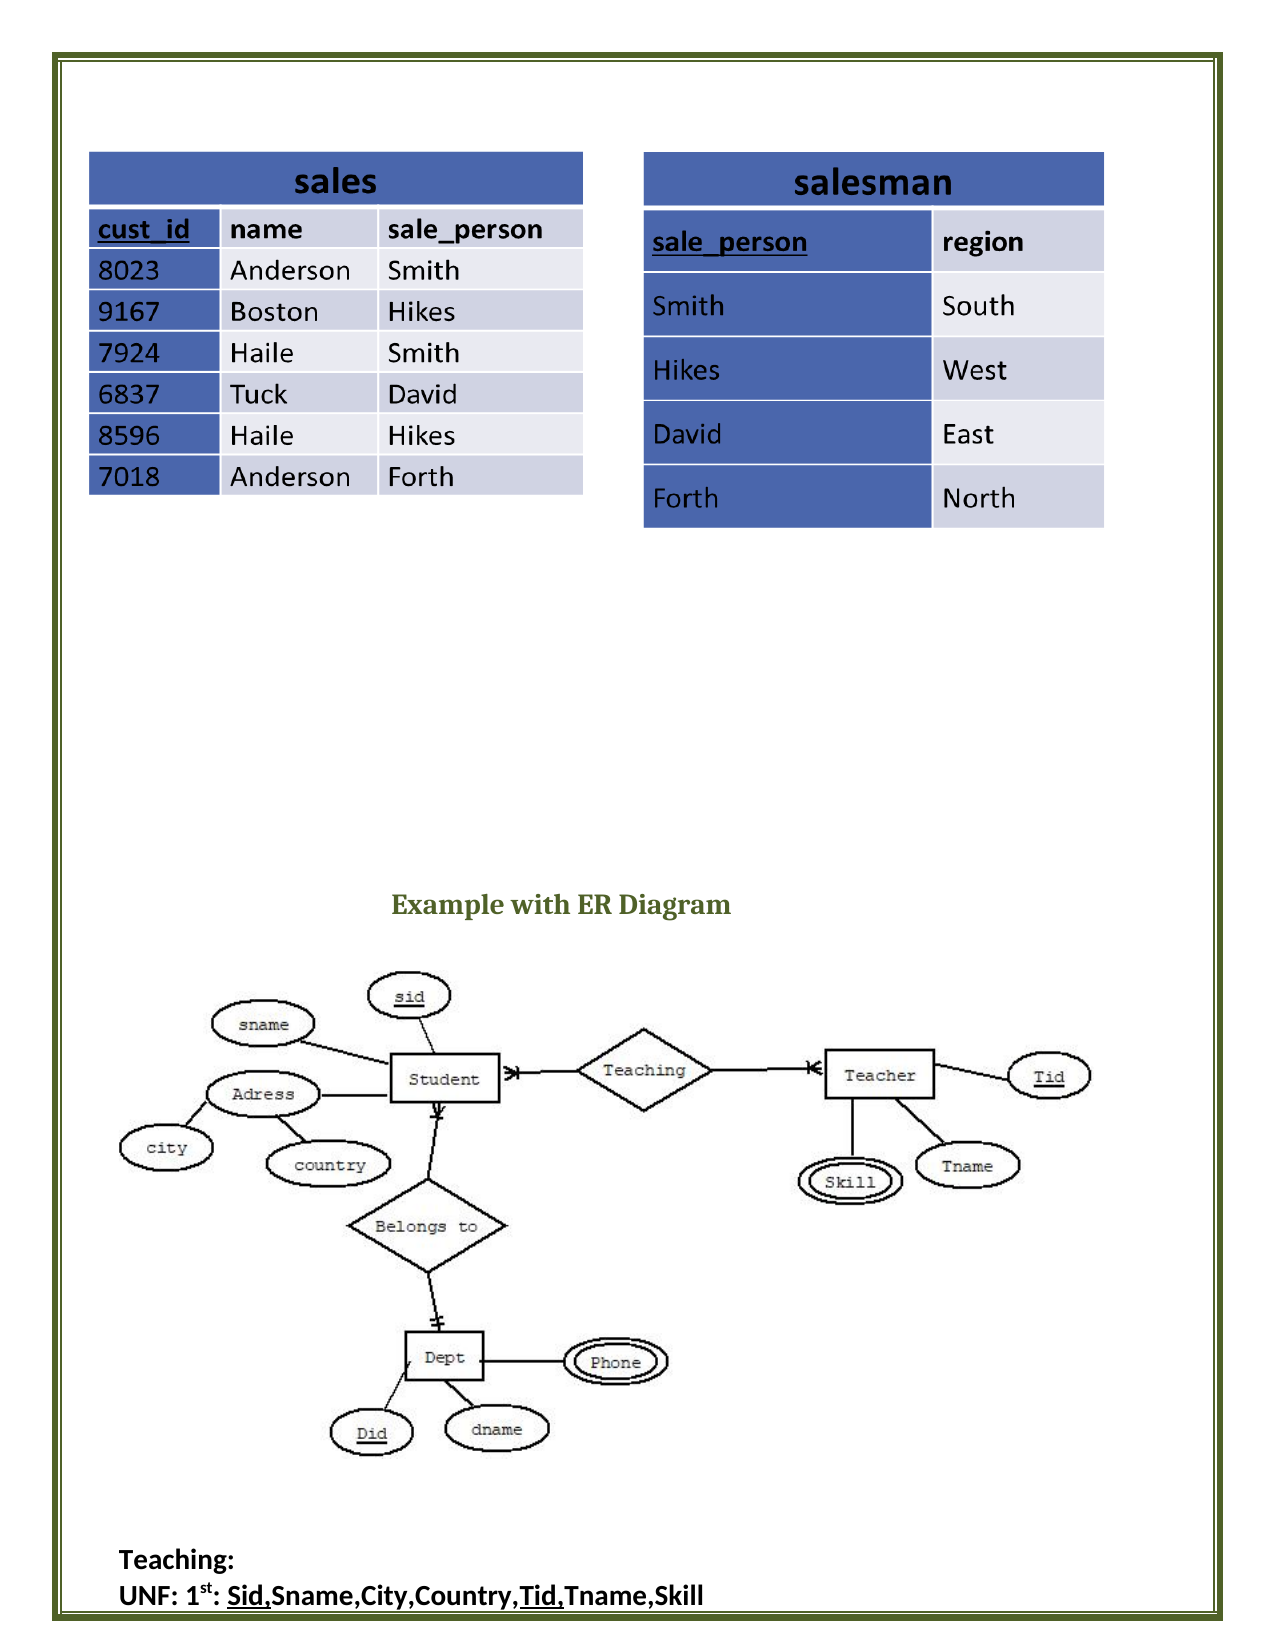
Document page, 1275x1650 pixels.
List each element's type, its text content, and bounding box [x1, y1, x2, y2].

picture [88, 144, 584, 511]
picture [118, 970, 1094, 1459]
picture [642, 145, 1105, 534]
subtitle Example with ER Diagram [119, 888, 1004, 921]
text UNF: 1st: Sid,Sname,City,Country,Tid,Tname,Skill [119, 1577, 1150, 1611]
text Teaching: [119, 1541, 1150, 1577]
